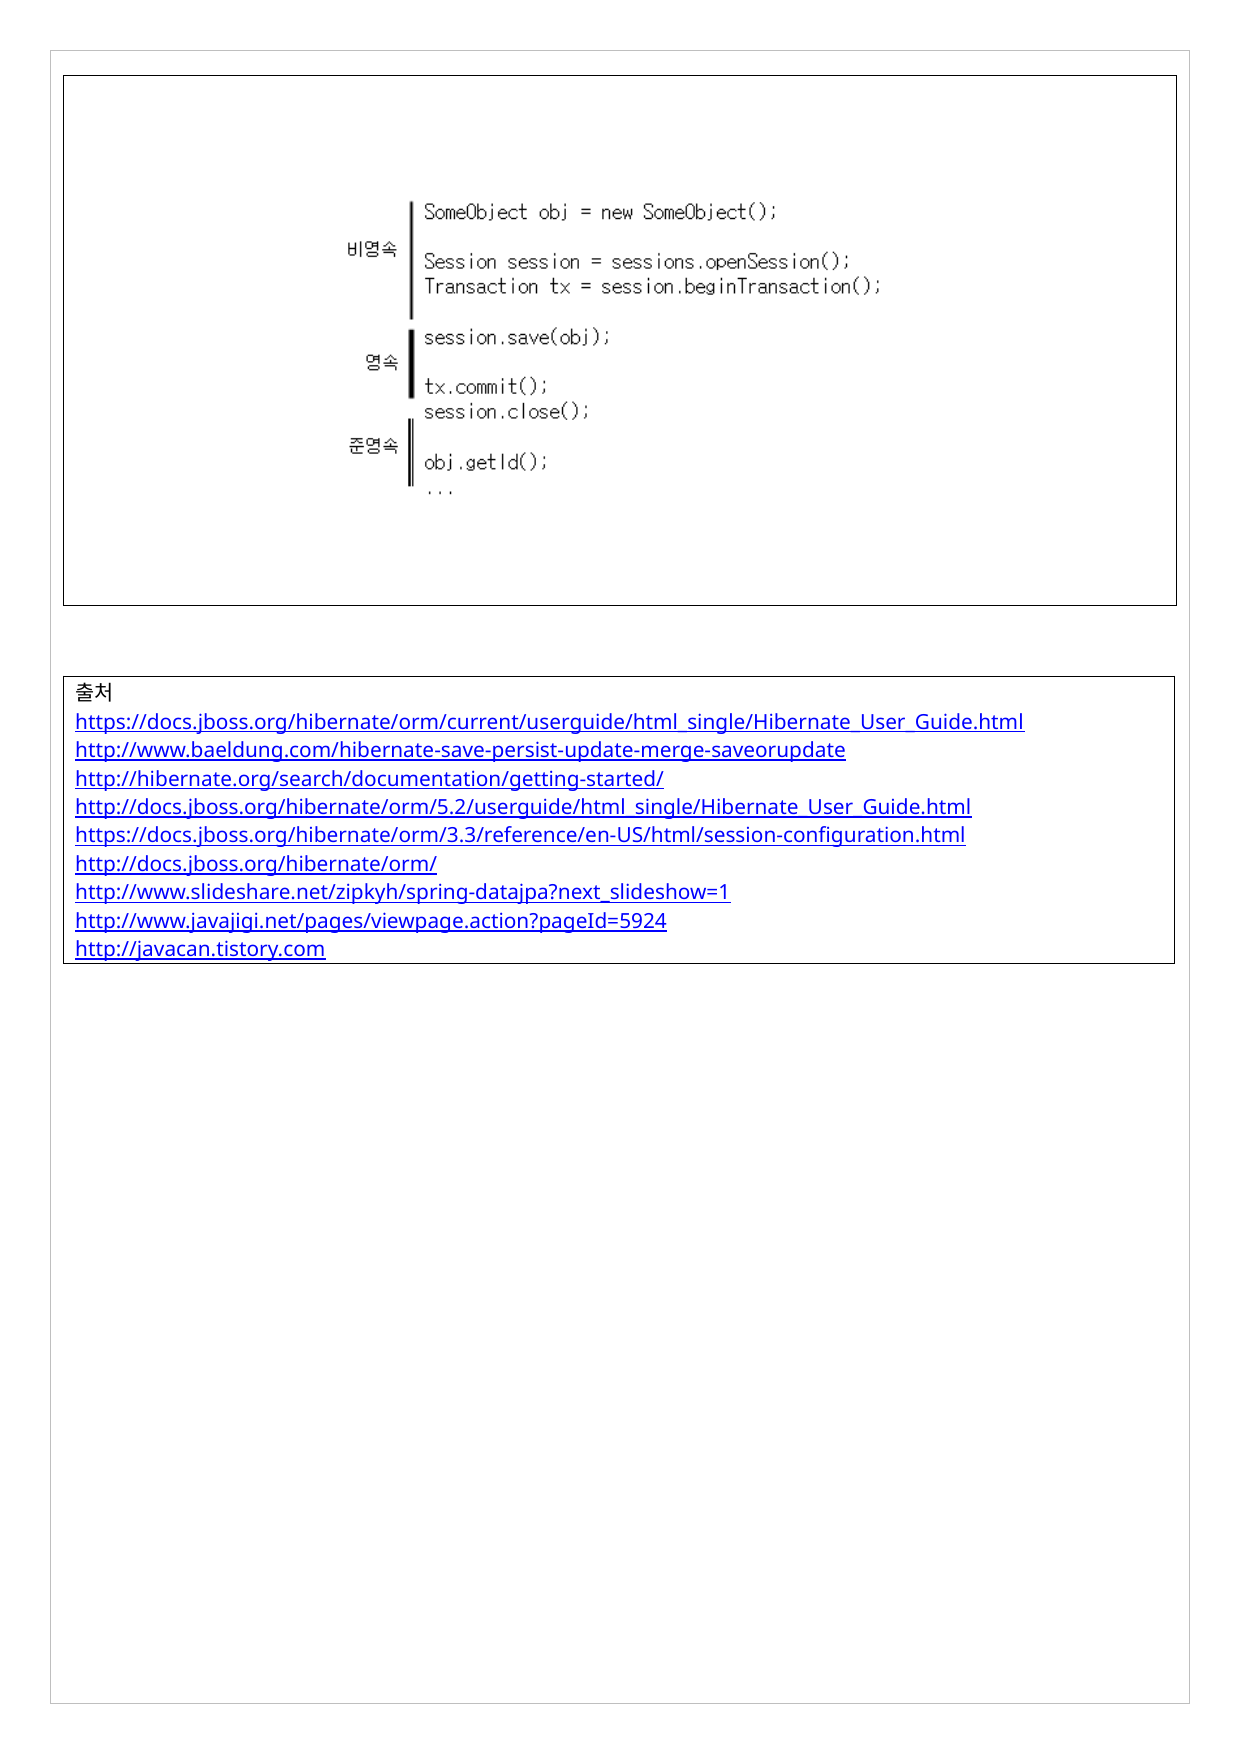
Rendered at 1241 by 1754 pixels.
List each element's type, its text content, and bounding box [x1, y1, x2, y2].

table_cell [64, 76, 1176, 605]
table_header 출처 https://docs.jboss.org/hibernate/orm/current/userguide/html_single/Hibernate_User_Guide.html http://www.baeldung.com/hibernate-save-persist-update-merge-saveorupdate http://hibernate.org/search/documentation/getting-started/ http://docs.jboss.org/hibernate/orm/5.2/userguide/html_single/Hibernate_User_Guide.html https://docs.jboss.org/hibernate/orm/3.3/reference/en-US/html/session-configuration.html http://docs.jboss.org/hibernate/orm/ http://www.slideshare.net/zipkyh/spring-datajpa?next_slideshow=1 http://www.javajigi.net/pages/viewpage.action?pageId=5924 http://javacan.tistory.com [64, 677, 1174, 963]
picture [338, 175, 902, 506]
